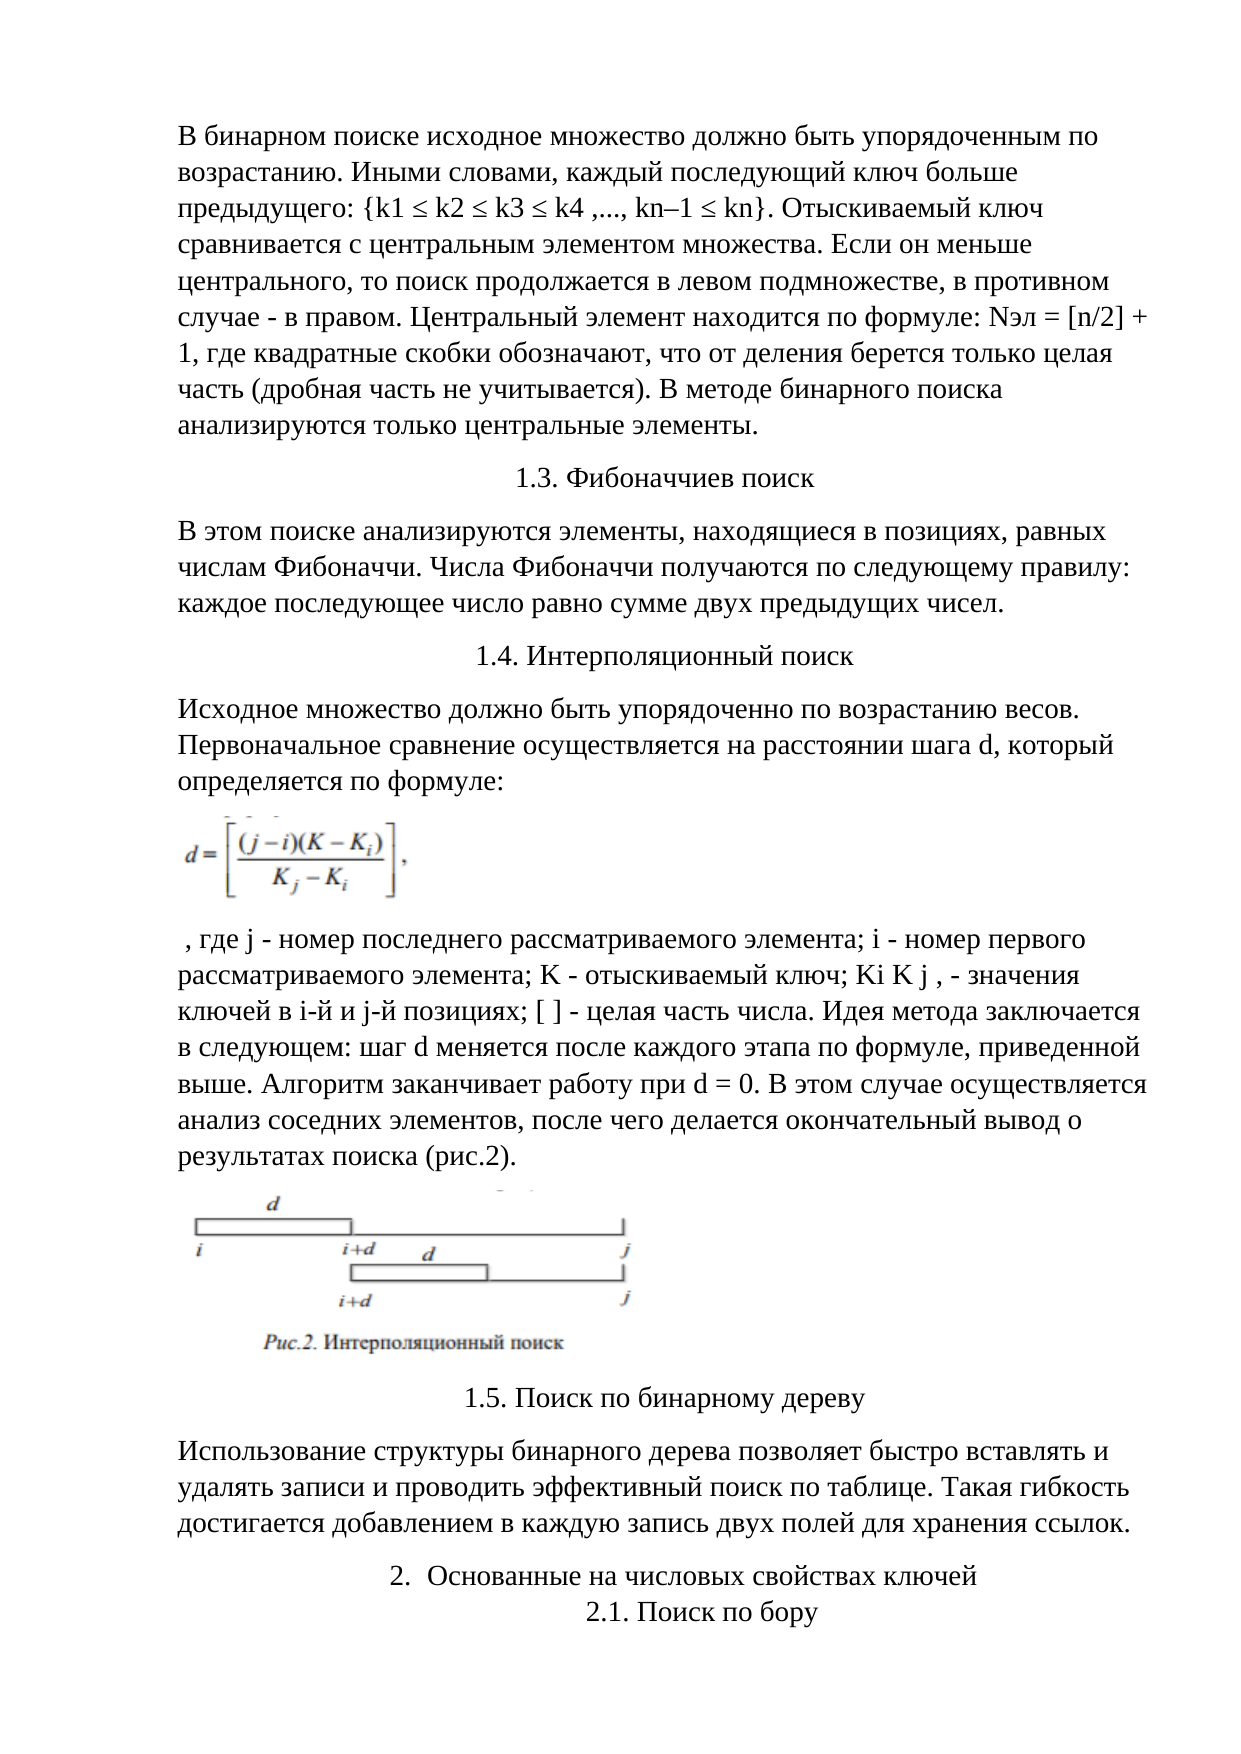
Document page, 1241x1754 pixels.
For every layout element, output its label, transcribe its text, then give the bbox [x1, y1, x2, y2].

text Использование структуры бинарного дерева позволяет быстро вставлять и удалять записи и проводить эффективный поиск по таблице. Такая гибкость достигается добавлением в каждую запись двух полей для хранения ссылок. [177, 1433, 1152, 1539]
text В этом поиске анализируются элементы, находящиеся в позициях, равных числам Фибоначчи. Числа Фибоначчи получаются по следующему правилу: каждое последующее число равно сумме двух предыдущих чисел. [177, 513, 1152, 619]
text 1.4. Интерполяционный поиск [177, 638, 1152, 672]
text 1.3. Фибоначчиев поиск [177, 460, 1152, 494]
list 2.1. Поиск по бору [252, 1594, 1152, 1628]
list Основанные на числовых свойствах ключей [215, 1558, 1152, 1592]
text , где j - номер последнего рассматриваемого элемента; i - номер первого рассматриваемого элемента; K - отыскиваемый ключ; Ki K j , - значения ключей в i-й и j-й позициях; [ ] - целая часть числа. Идея метода заключается в следующем: шаг d меняется после каждого этапа по формуле, приведенной выше. Алгоритм заканчивает работу при d = 0. В этом случае осуществляется анализ соседних элементов, после чего делается окончательный вывод о результатах поиска (рис.2). [177, 921, 1152, 1172]
picture [177, 816, 423, 902]
text В бинарном поиске исходное множество должно быть упорядоченным по возрастанию. Иными словами, каждый последующий ключ больше предыдущего: {k1 ≤ k2 ≤ k3 ≤ k4 ,..., kn–1 ≤ kn}. Отыскиваемый ключ сравнивается с центральным элементом множества. Если он меньше центрального, то поиск продолжается в левом подмножестве, в противном случае - в правом. Центральный элемент находится по формуле: Nэл = [n/2] + 1, где квадратные скобки обозначают, что от деления берется только целая часть (дробная часть не учитывается). В методе бинарного поиска анализируются только центральные элементы. [177, 118, 1152, 441]
text Исходное множество должно быть упорядоченно по возрастанию весов. Первоначальное сравнение осуществляется на расстоянии шага d, который определяется по формуле: [177, 691, 1152, 797]
text 1.5. Поиск по бинарному дереву [177, 1380, 1152, 1414]
picture [177, 1190, 648, 1362]
